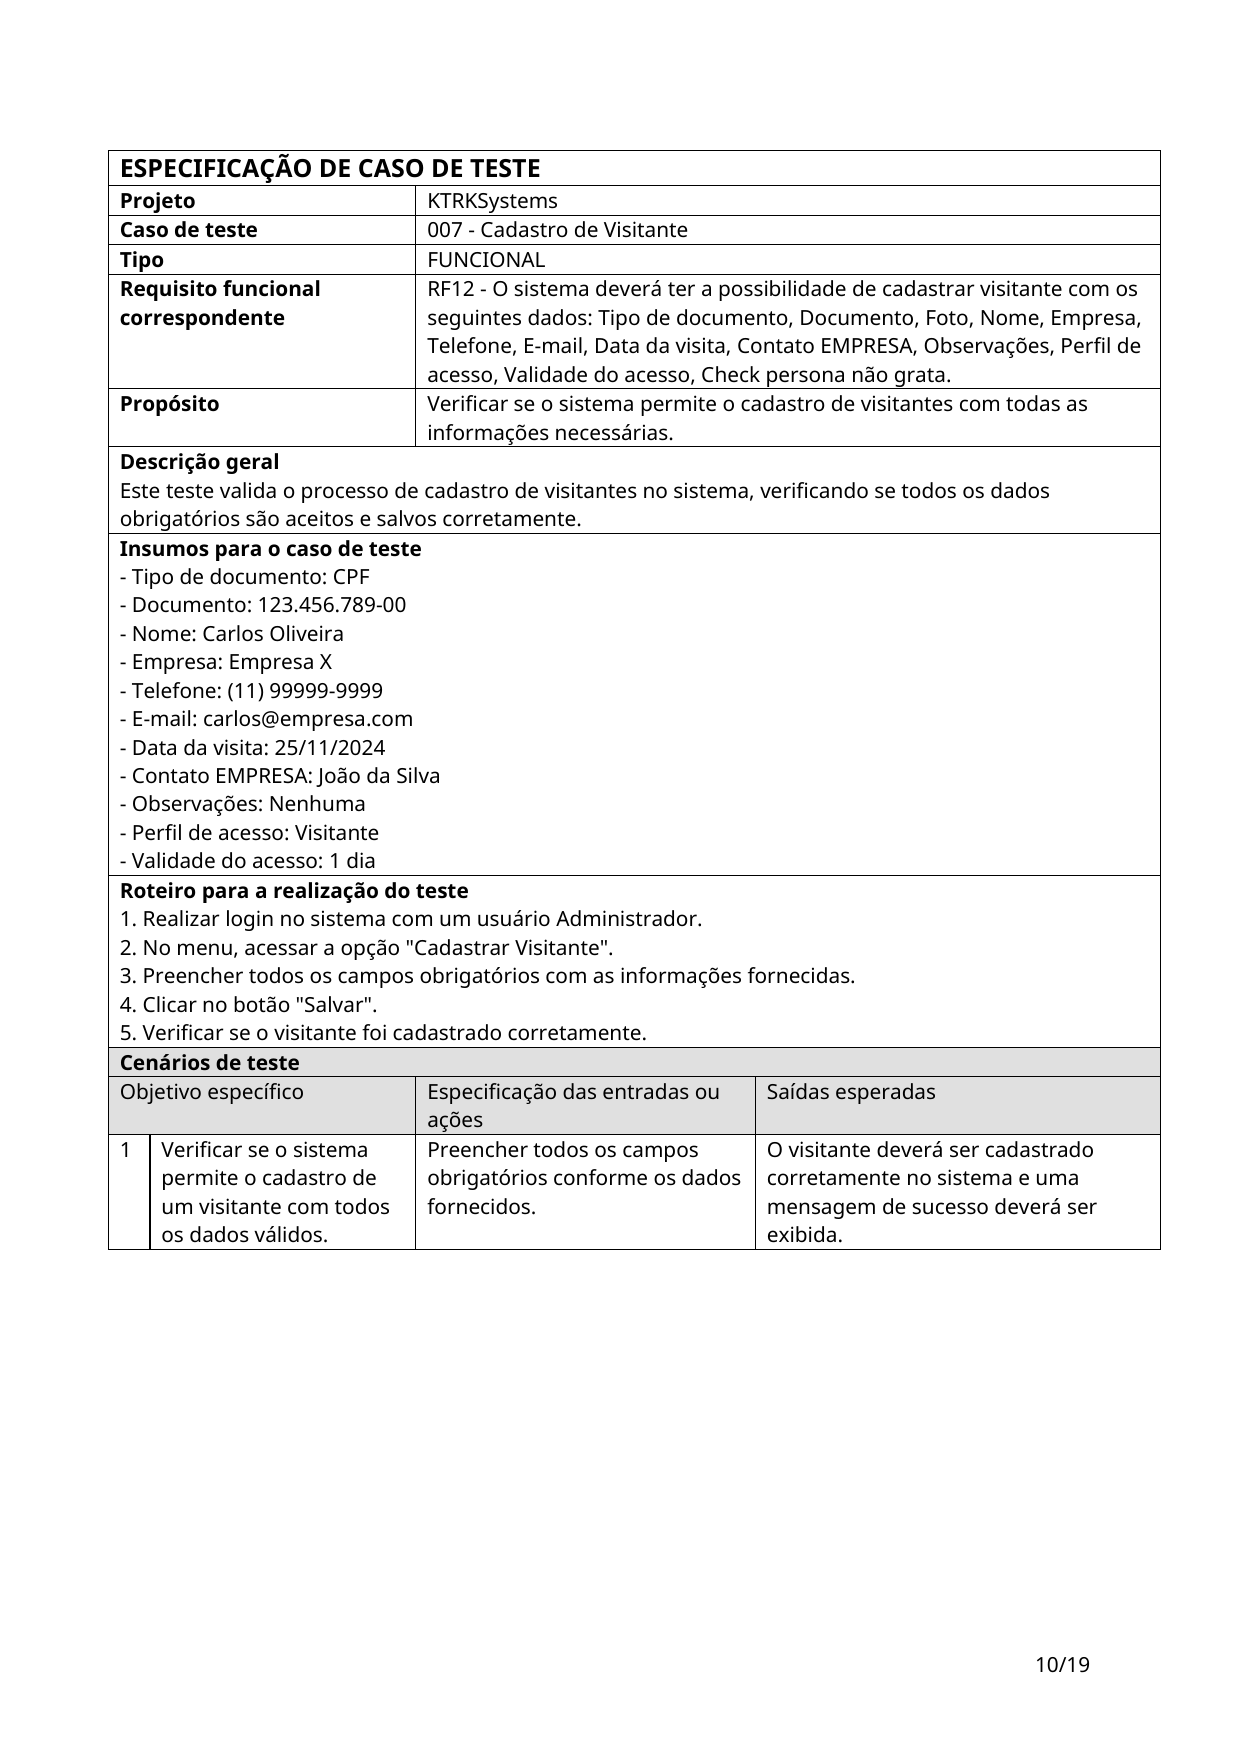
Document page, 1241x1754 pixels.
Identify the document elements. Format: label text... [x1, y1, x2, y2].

table_cell FUNCIONAL [416, 245, 1160, 273]
table_cell Verificar se o sistema permite o cadastro de visitantes com todas as informações necessárias. [416, 389, 1160, 446]
table_cell RF12 - O sistema deverá ter a possibilidade de cadastrar visitante com os seguintes dados: Tipo de documento, Documento, Foto, Nome, Empresa, Telefone, E-mail, Data da visita, Contato EMPRESA, Observações, Perfil de acesso, Validade do acesso, Check persona não grata. [416, 275, 1160, 388]
table_cell Requisito funcional correspondente [109, 275, 415, 388]
table_cell 1 [109, 1135, 149, 1249]
table_cell Tipo [109, 245, 415, 273]
table_cell Roteiro para a realização do teste 1. Realizar login no sistema com um usuário Administrador. 2. No menu, acessar a opção "Cadastrar Visitante". 3. Preencher todos os campos obrigatórios com as informações fornecidas. 4. Clicar no botão "Salvar". 5. Verificar se o visitante foi cadastrado corretamente. [109, 876, 1160, 1047]
table_cell Verificar se o sistema permite o cadastro de um visitante com todos os dados válidos. [151, 1135, 415, 1249]
table_cell Preencher todos os campos obrigatórios conforme os dados fornecidos. [416, 1135, 755, 1249]
table_cell Cenários de teste [109, 1048, 1160, 1076]
table_cell Insumos para o caso de teste - Tipo de documento: CPF - Documento: 123.456.789-00 - Nome: Carlos Oliveira - Empresa: Empresa X - Telefone: (11) 99999-9999 - E-mail: carlos@empresa.com - Data da visita: 25/11/2024 - Contato EMPRESA: João da Silva - Observações: Nenhuma - Perfil de acesso: Visitante - Validade do acesso: 1 dia [109, 534, 1160, 875]
table_cell Saídas esperadas [756, 1077, 1160, 1134]
table_cell Caso de teste [109, 216, 415, 244]
table_cell Propósito [109, 389, 415, 446]
table_cell Projeto [109, 186, 415, 214]
table_cell Especificação das entradas ou ações [416, 1077, 755, 1134]
table_cell 007 - Cadastro de Visitante [416, 216, 1160, 244]
table_header ESPECIFICAÇÃO DE CASO DE TESTE [109, 151, 1160, 185]
table_cell KTRKSystems [416, 186, 1160, 214]
table_cell O visitante deverá ser cadastrado corretamente no sistema e uma mensagem de sucesso deverá ser exibida. [756, 1135, 1160, 1249]
table_cell Descrição geral Este teste valida o processo de cadastro de visitantes no sistema, verificando se todos os dados obrigatórios são aceitos e salvos corretamente. [109, 447, 1160, 533]
table_cell Objetivo específico [109, 1077, 415, 1134]
